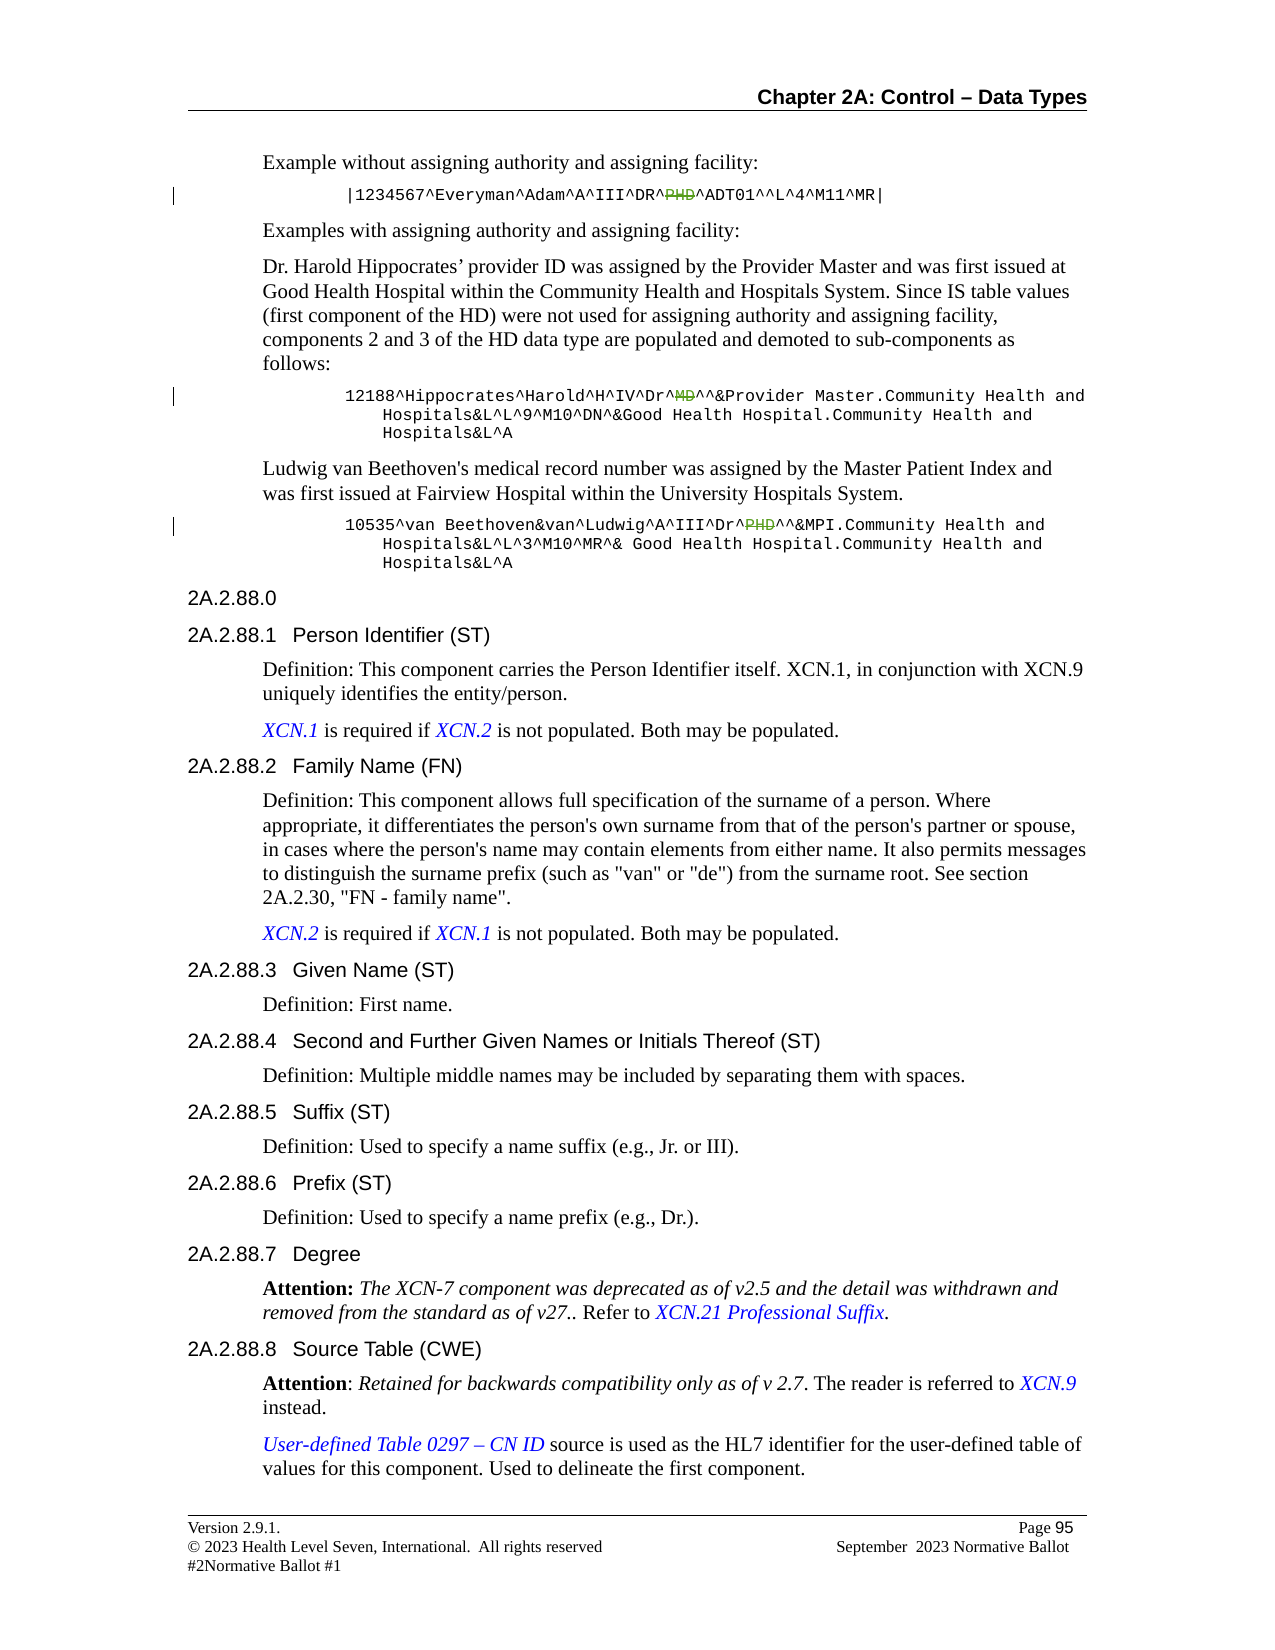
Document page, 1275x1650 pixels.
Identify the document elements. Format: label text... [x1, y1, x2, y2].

subtitle Prefix (ST) [187, 1171, 1087, 1194]
subtitle Person Identifier (ST) [187, 622, 1087, 646]
text Examples with assigning authority and assigning facility: [262, 218, 1087, 242]
text Definition: This component allows full specification of the surname of a person. Where appropriate, it differentiates the person's own surname from that of the person's partner or spouse, in cases where the person's name may contain elements from either name. It also permits messages to distinguish the surname prefix (such as "van" or "de") from the surname root. See section 2A.2.30, "". [262, 788, 1087, 909]
subtitle Second and Further Given Names or Initials Thereof (ST) [187, 1029, 1087, 1053]
text Dr. Harold Hippocrates’ provider ID was assigned by the Provider Master and was first issued at Good Health Hospital within the Community Health and Hospitals System. Since IS table values (first component of the HD) were not used for assigning authority and assigning facility, components 2 and 3 of the HD data type are populated and demoted to sub-components as follows: [262, 254, 1087, 375]
subtitle Family Name (FN) [187, 754, 1087, 778]
text 12188^Hippocrates^Harold^H^IV^Dr^^^&Provider Master.Community Health and Hospitals&L^L^9^M10^DN^&Good Health Hospital.Community Health and Hospitals&L^A [345, 387, 1087, 444]
text Definition: This component carries the Person Identifier itself. XCN.1, in conjunction with XCN.9 uniquely identifies the entity/person. [262, 657, 1087, 705]
text Definition: Used to specify a name prefix (e.g., Dr.). [262, 1205, 1087, 1229]
text Definition: Multiple middle names may be included by separating them with spaces. [262, 1063, 1087, 1087]
text Definition: First name. [262, 992, 1087, 1016]
subtitle Suffix (ST) [187, 1100, 1087, 1124]
text Definition: Used to specify a name suffix (e.g., Jr. or III). [262, 1134, 1087, 1158]
subtitle Source Table (CWE) [187, 1337, 1087, 1361]
text Example without assigning authority and assigning facility: [262, 150, 1087, 174]
text Ludwig van Beethoven's medical record number was assigned by the Master Patient Index and was first issued at Fairview Hospital within the University Hospitals System. [262, 456, 1087, 504]
text XCN.1 is required if XCN.2 is not populated. Both may be populated. [262, 717, 1087, 742]
text |1234567^Everyman^Adam^A^III^DR^^ADT01^^L^4^M11^MR| [345, 187, 1087, 205]
text Attention: Retained for backwards compatibility only as of v 2.7. The reader is referred to XCN.9 instead. [262, 1371, 1087, 1419]
text Attention: The XCN-7 component was deprecated as of v2.5 and the detail was withdrawn and removed from the standard as of v27.. Refer to XCN.21 Professional Suffix. [262, 1276, 1087, 1324]
subtitle Given Name (ST) [187, 958, 1087, 982]
text XCN.2 is required if XCN.1 is not populated. Both may be populated. [262, 921, 1087, 945]
subtitle Degree [187, 1242, 1087, 1266]
text 10535^van Beethoven&van^Ludwig^A^III^Dr^^^&MPI.Community Health and Hospitals&L^L^3^M10^MR^& Good Health Hospital.Community Health and Hospitals&L^A [345, 517, 1087, 573]
text User-defined Table 0297 – CN ID source is used as the HL7 identifier for the user-defined table of values for this component. Used to delineate the first component. [262, 1432, 1087, 1480]
